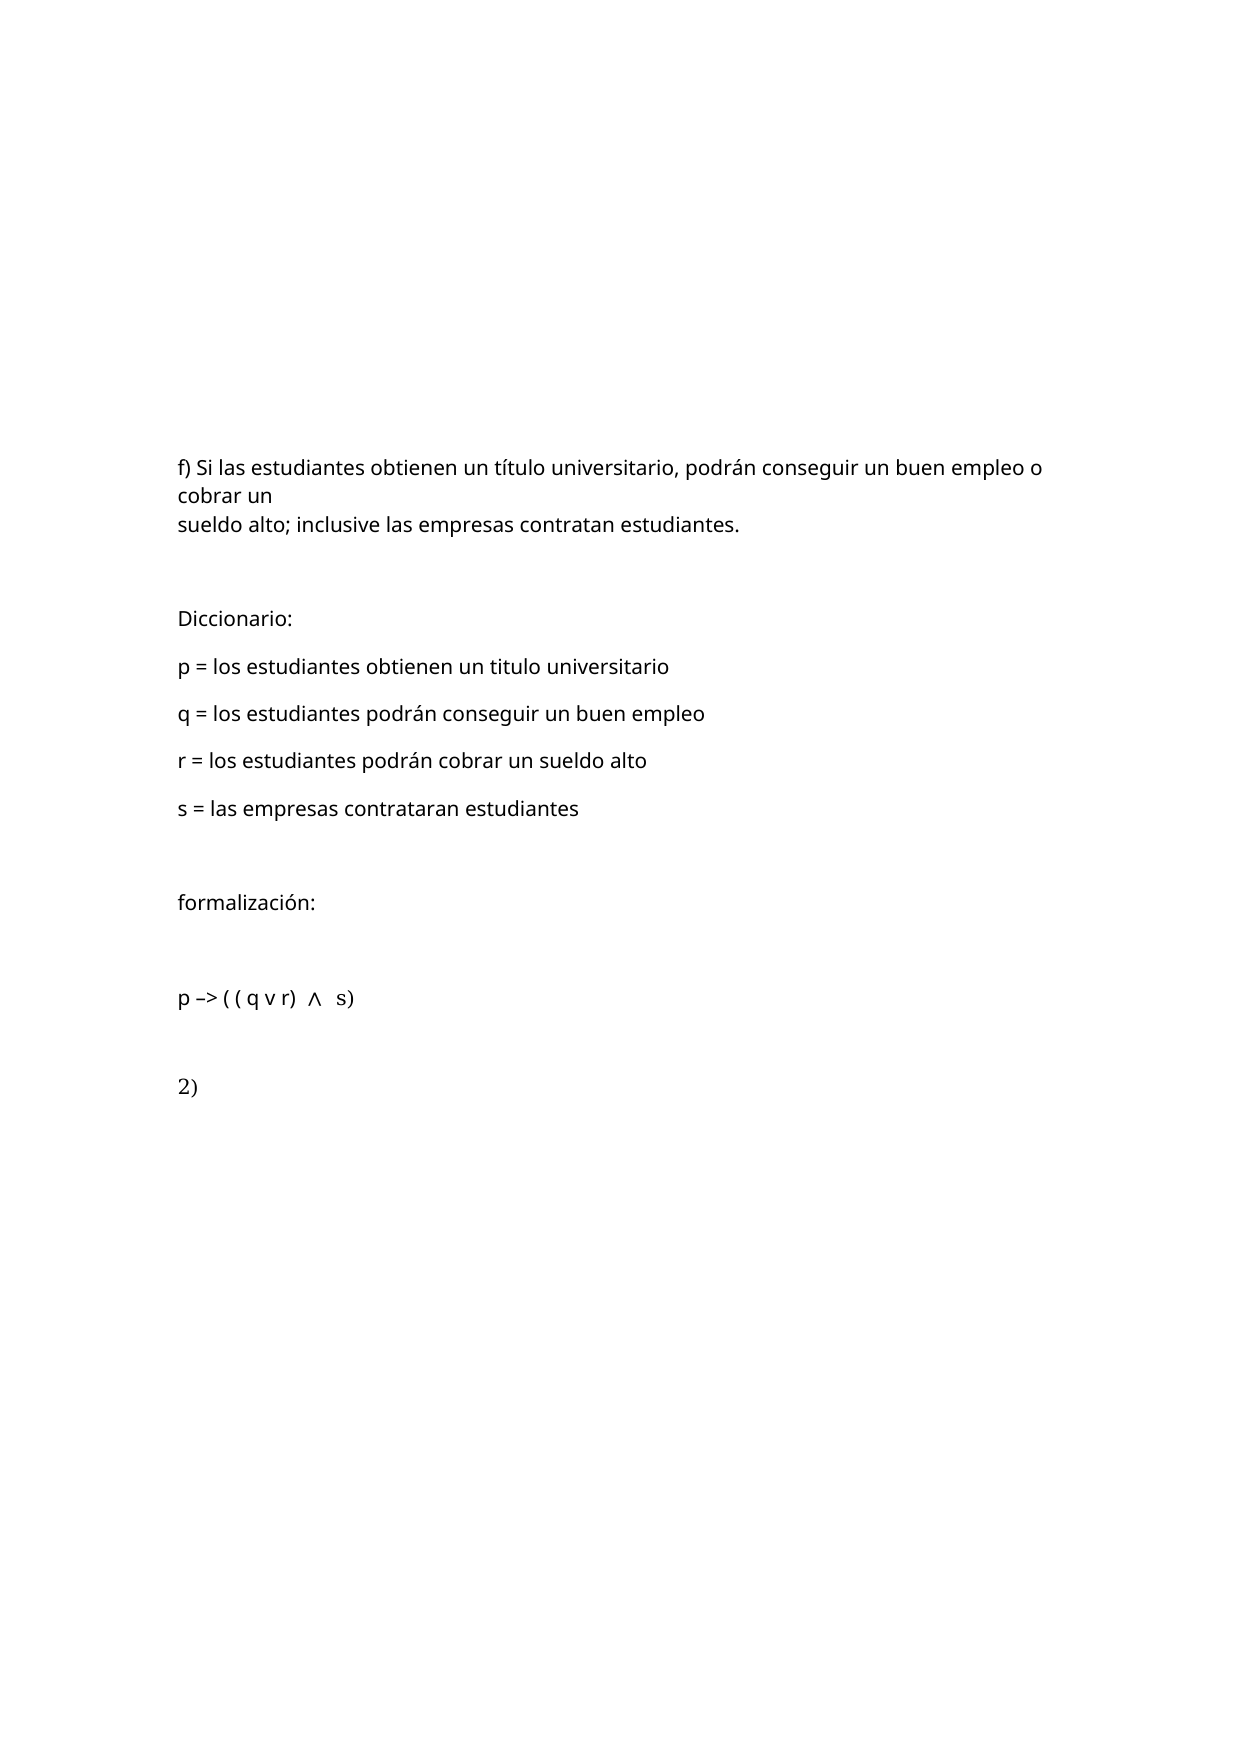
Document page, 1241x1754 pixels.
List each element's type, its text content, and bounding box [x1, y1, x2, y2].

text sueldo alto; inclusive las empresas contratan estudiantes. [177, 510, 1063, 538]
text 2) [177, 1074, 1063, 1099]
text r = los estudiantes podrán cobrar un sueldo alto [177, 746, 1063, 775]
text f) Si las estudiantes obtienen un título universitario, podrán conseguir un buen empleo o cobrar un [177, 453, 1063, 510]
text Diccionario: [177, 604, 1063, 633]
text formalización: [177, 888, 1063, 917]
text q = los estudiantes podrán conseguir un buen empleo [177, 699, 1063, 728]
text s = las empresas contrataran estudiantes [177, 794, 1063, 822]
text p = los estudiantes obtienen un titulo universitario [177, 652, 1063, 680]
text p –> ( ( q v r) ∧ s) [177, 983, 1063, 1011]
